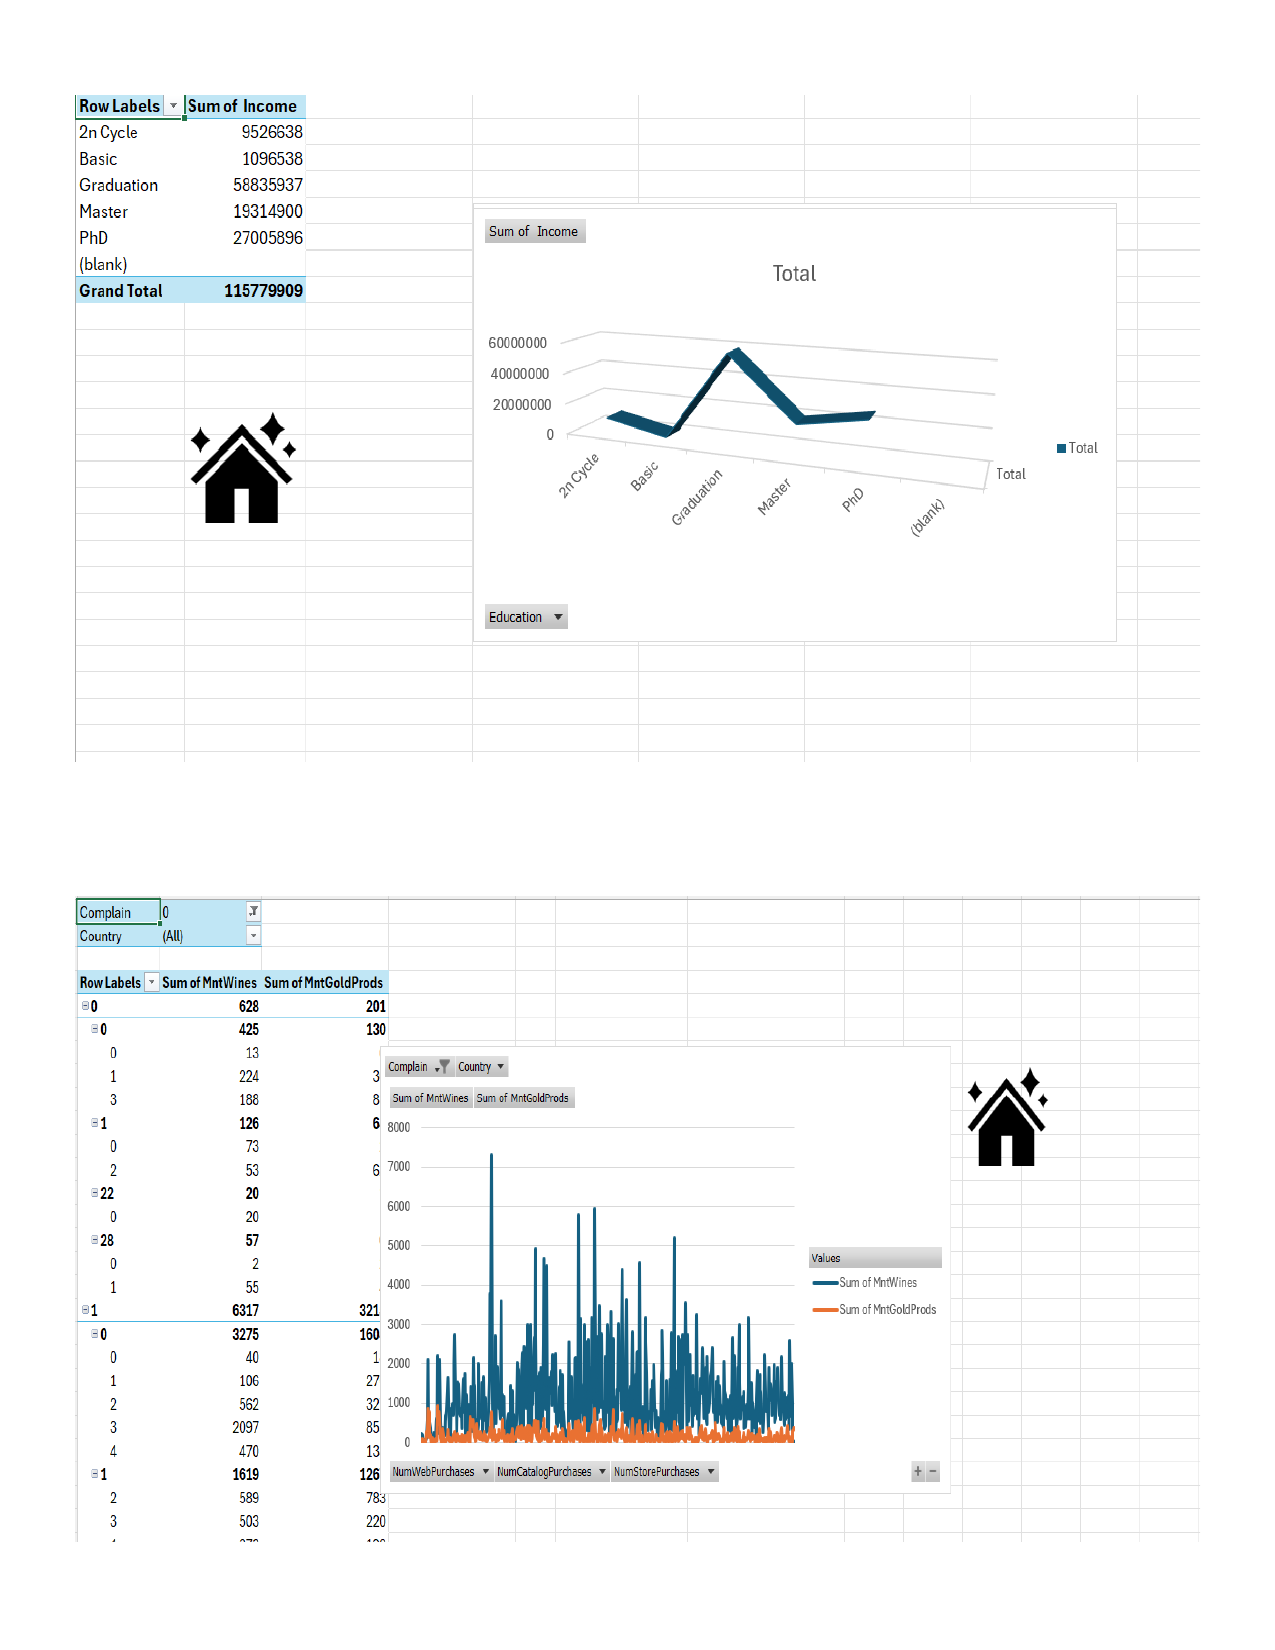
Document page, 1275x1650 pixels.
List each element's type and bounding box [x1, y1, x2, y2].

picture [75, 95, 1200, 762]
picture [75, 896, 1200, 1542]
